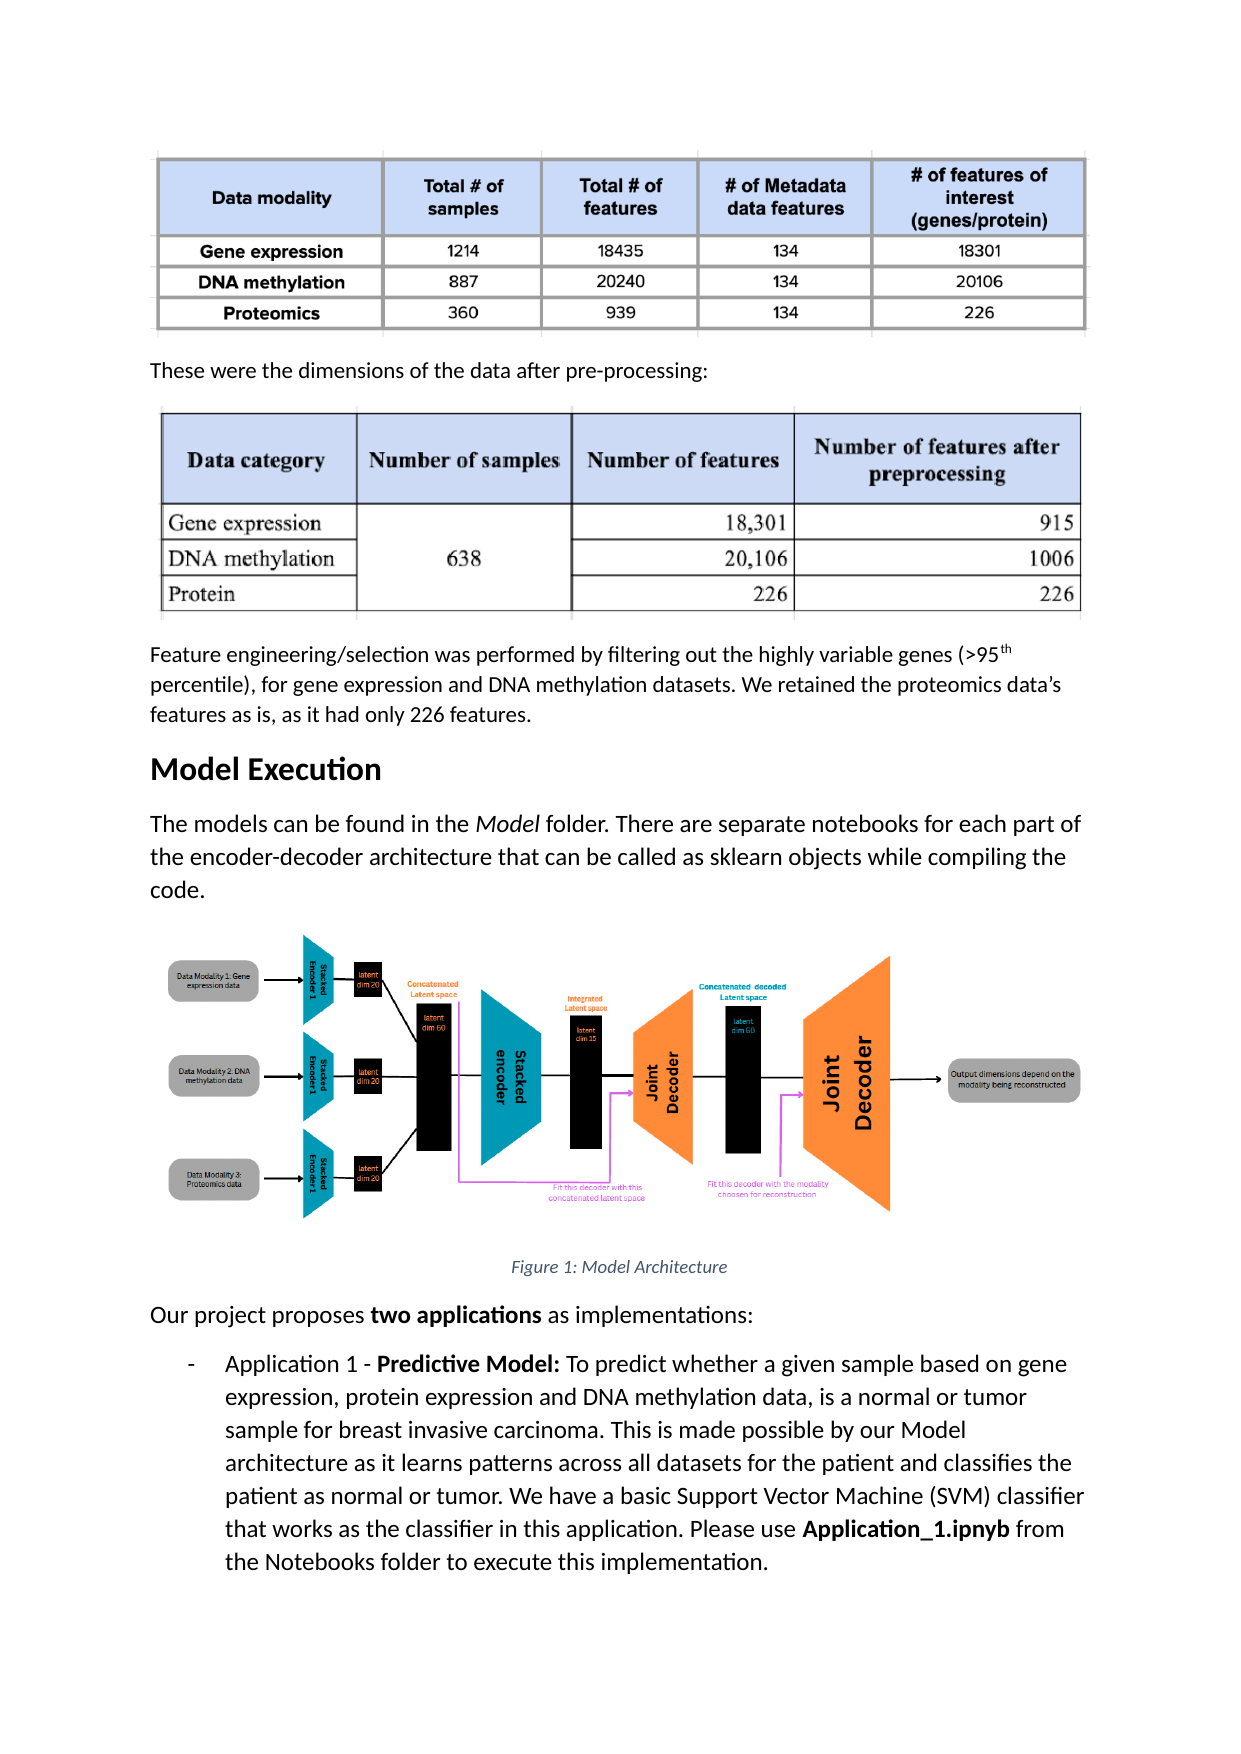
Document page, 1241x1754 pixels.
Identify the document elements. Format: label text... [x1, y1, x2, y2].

picture [150, 402, 1082, 622]
text Model Execution [150, 747, 1090, 788]
text Our project proposes two applications as implementations: [150, 1299, 1090, 1329]
text These were the dimensions of the data after pre-processing: [150, 356, 1090, 384]
picture [150, 923, 1091, 1237]
picture [150, 150, 1091, 337]
text The models can be found in the Model folder. There are separate notebooks for each part of the encoder-decoder architecture that can be called as sklearn objects while compiling the code. [150, 808, 1090, 904]
text Feature engineering/selection was performed by filtering out the highly variable genes (>95th percentile), for gene expression and DNA methylation datasets. We retained the proteomics data’s features as is, as it had only 226 features. [150, 640, 1090, 729]
list Application 1 - Predictive Model: To predict whether a given sample based on gene expression, protein expression and DNA methylation data, is a normal or tumor sample for breast invasive carcinoma. This is made possible by our Model architecture as it learns patterns across all datasets for the patient and classifies the patient as normal or tumor. We have a basic Support Vector Machine (SVM) classifier that works as the classifier in this application. Please use Application_1.ipnyb from the Notebooks folder to execute this implementation. [187, 1349, 1090, 1577]
